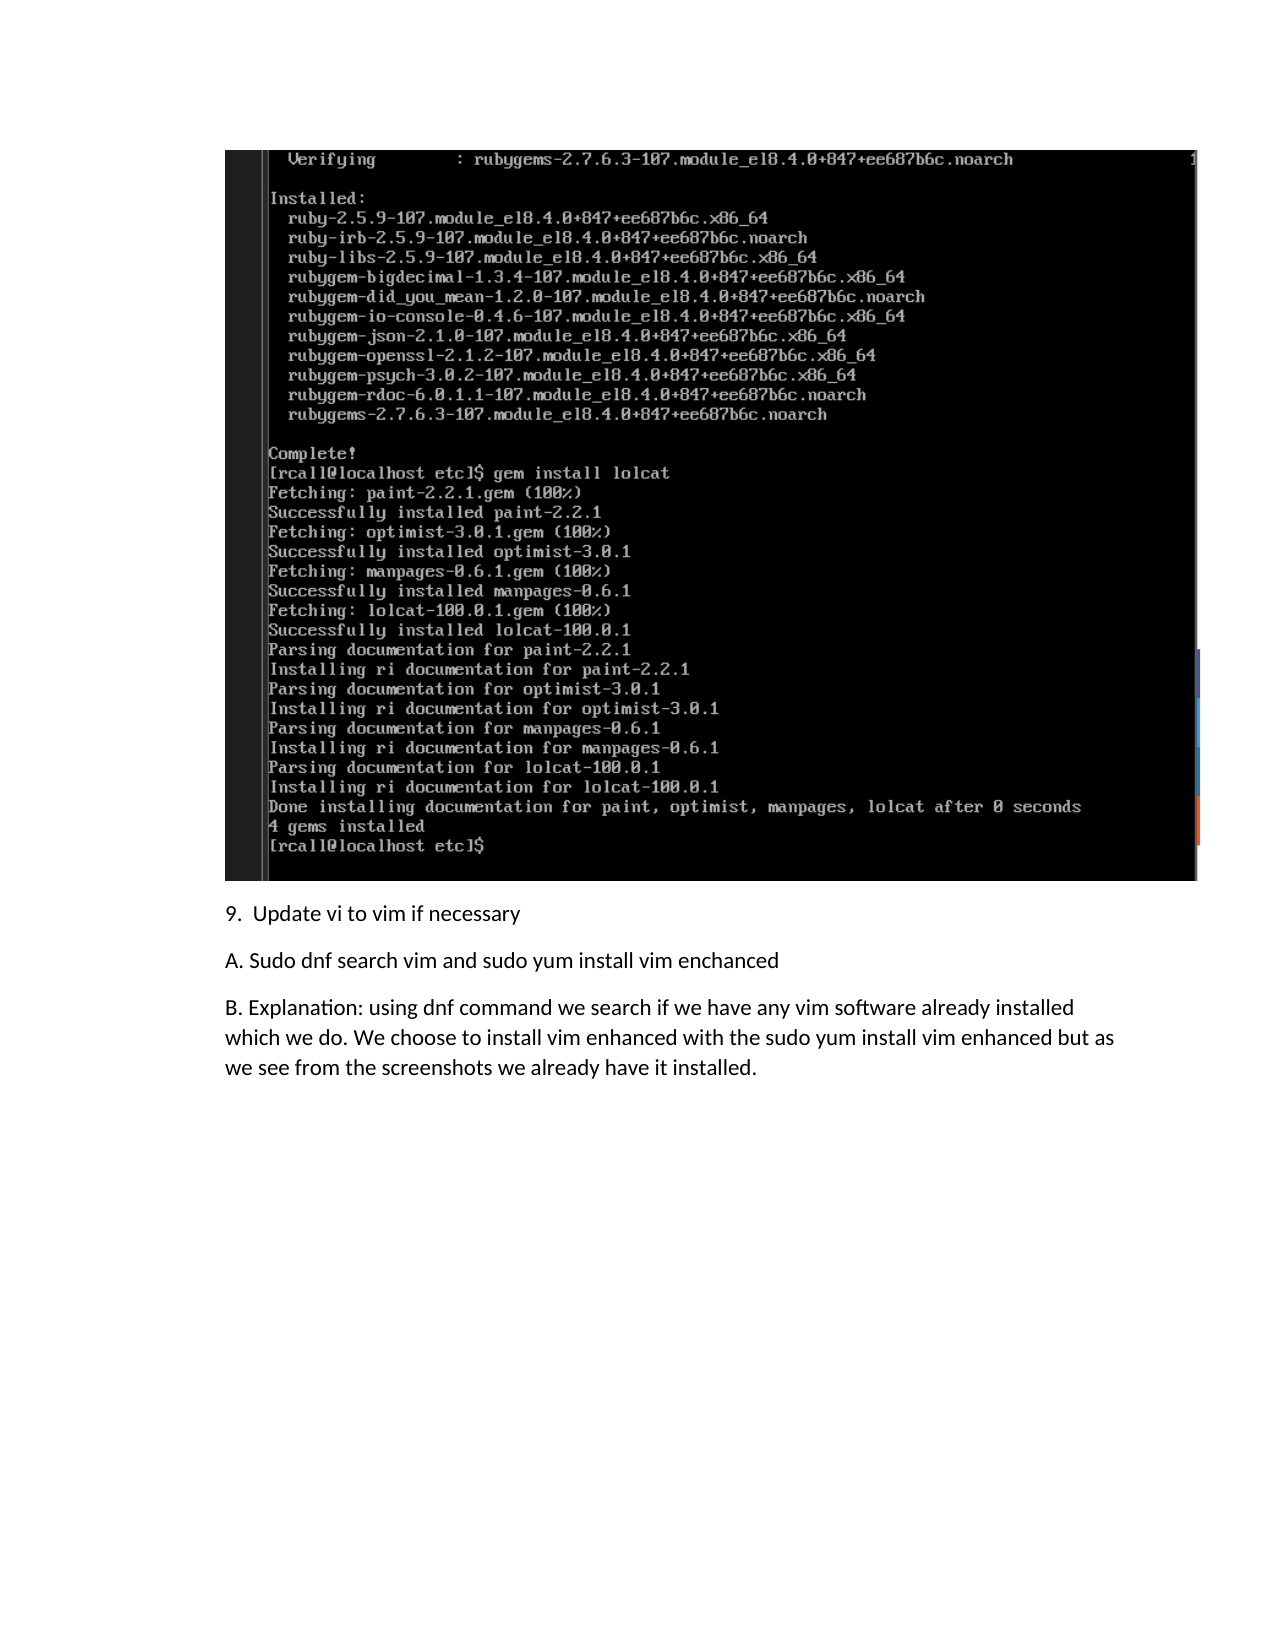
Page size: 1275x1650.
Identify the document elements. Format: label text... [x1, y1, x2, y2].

text 9. Update vi to vim if necessary [225, 899, 1125, 927]
text A. Sudo dnf search vim and sudo yum install vim enchanced [225, 946, 1125, 974]
picture [225, 150, 1200, 881]
text B. Explanation: using dnf command we search if we have any vim software already installed which we do. We choose to install vim enhanced with the sudo yum install vim enhanced but as we see from the screenshots we already have it installed. [225, 993, 1125, 1081]
